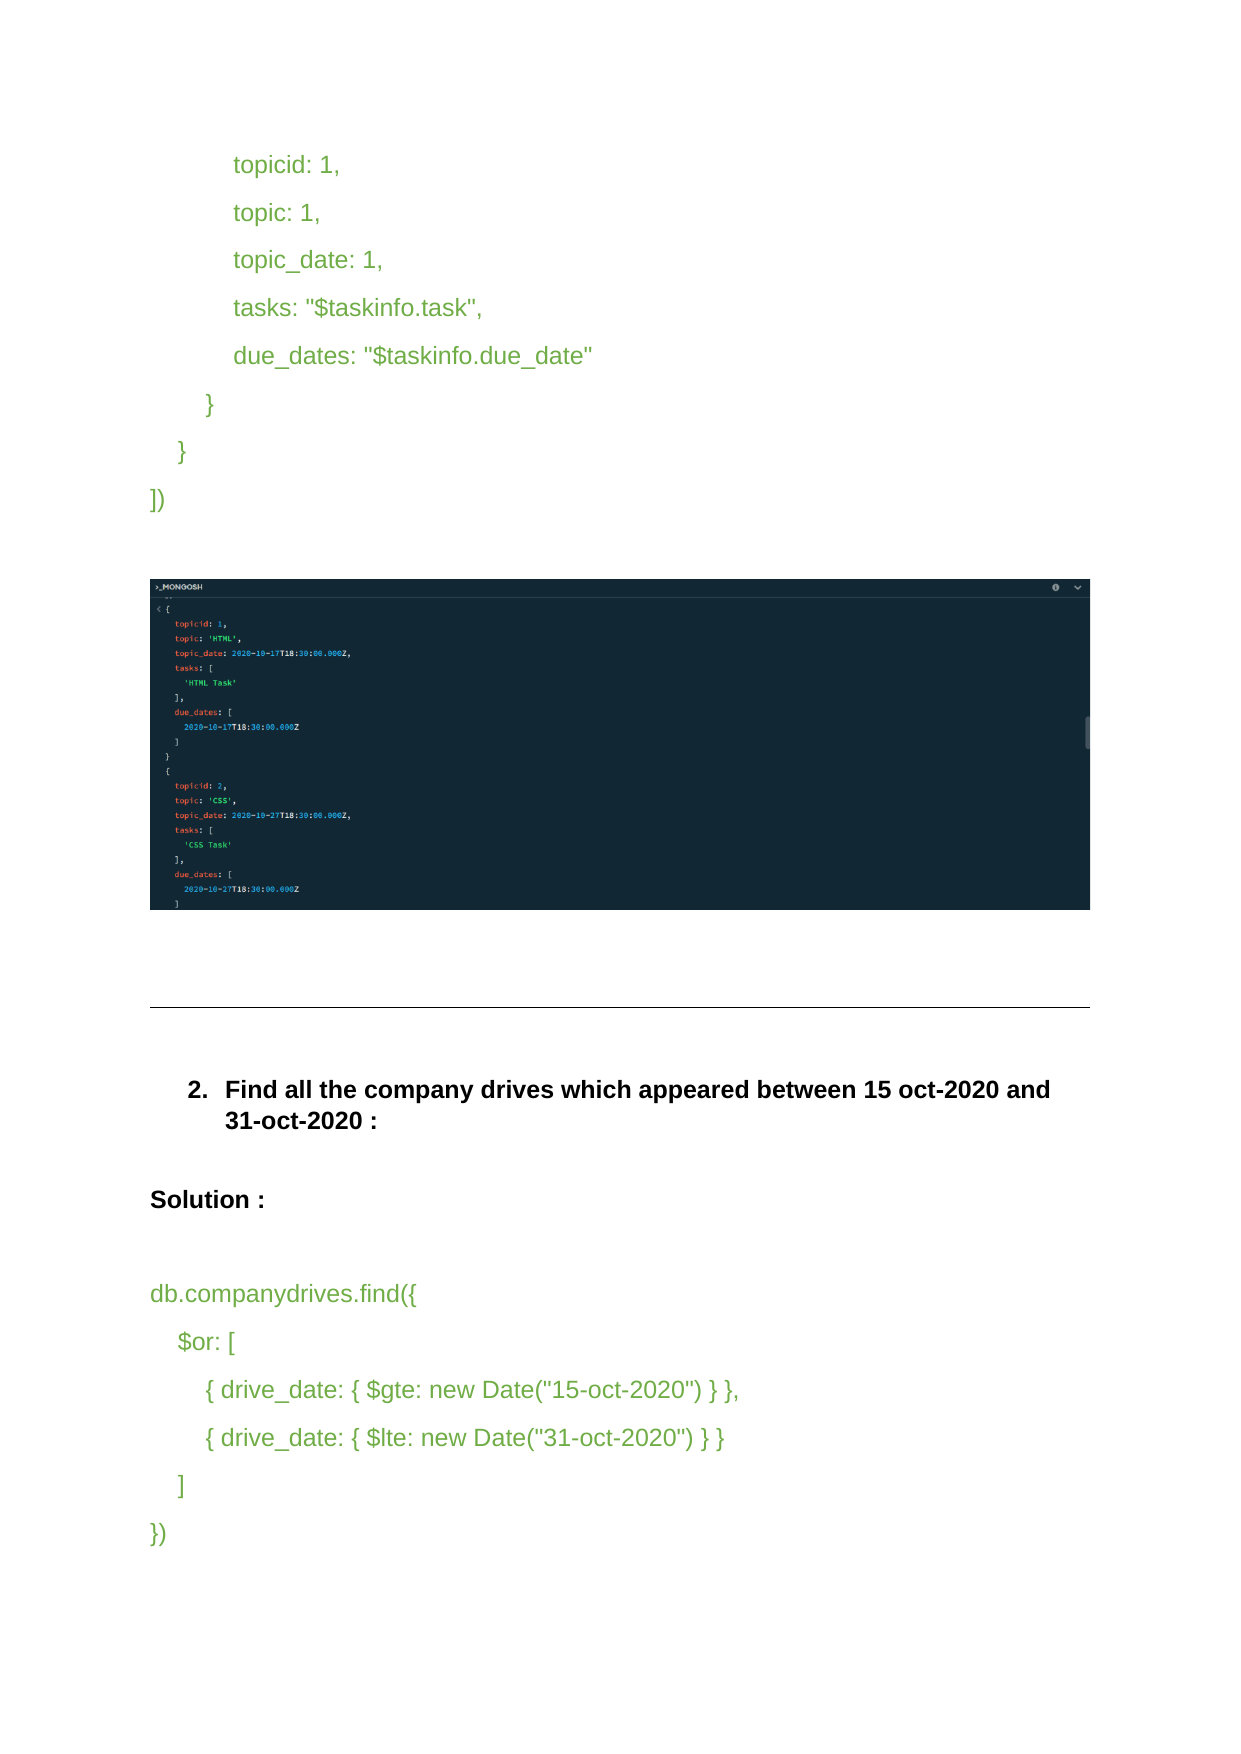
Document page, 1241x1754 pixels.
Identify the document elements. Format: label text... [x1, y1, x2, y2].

text topicid: 1, [150, 150, 1090, 179]
text { drive_date: { $lte: new Date("31-oct-2020") } } [150, 1422, 1090, 1451]
text due_dates: "$taskinfo.due_date" [150, 341, 1090, 369]
text } [150, 436, 1090, 465]
text ] [150, 1470, 1090, 1499]
text topic_date: 1, [150, 245, 1090, 274]
text topic: 1, [150, 198, 1090, 226]
text } [150, 388, 1090, 417]
text db.companydrives.find({ [150, 1279, 1090, 1308]
text { drive_date: { $gte: new Date("15-oct-2020") } }, [150, 1375, 1090, 1403]
text tasks: "$taskinfo.task", [150, 293, 1090, 322]
text }) [150, 1518, 1090, 1547]
text ]) [150, 484, 1090, 513]
text $or: [ [150, 1327, 1090, 1356]
picture [150, 579, 1091, 910]
text Solution : [150, 1185, 1090, 1213]
list Find all the company drives which appeared between 15 oct-2020 and 31-oct-2020 : [187, 1075, 1090, 1135]
